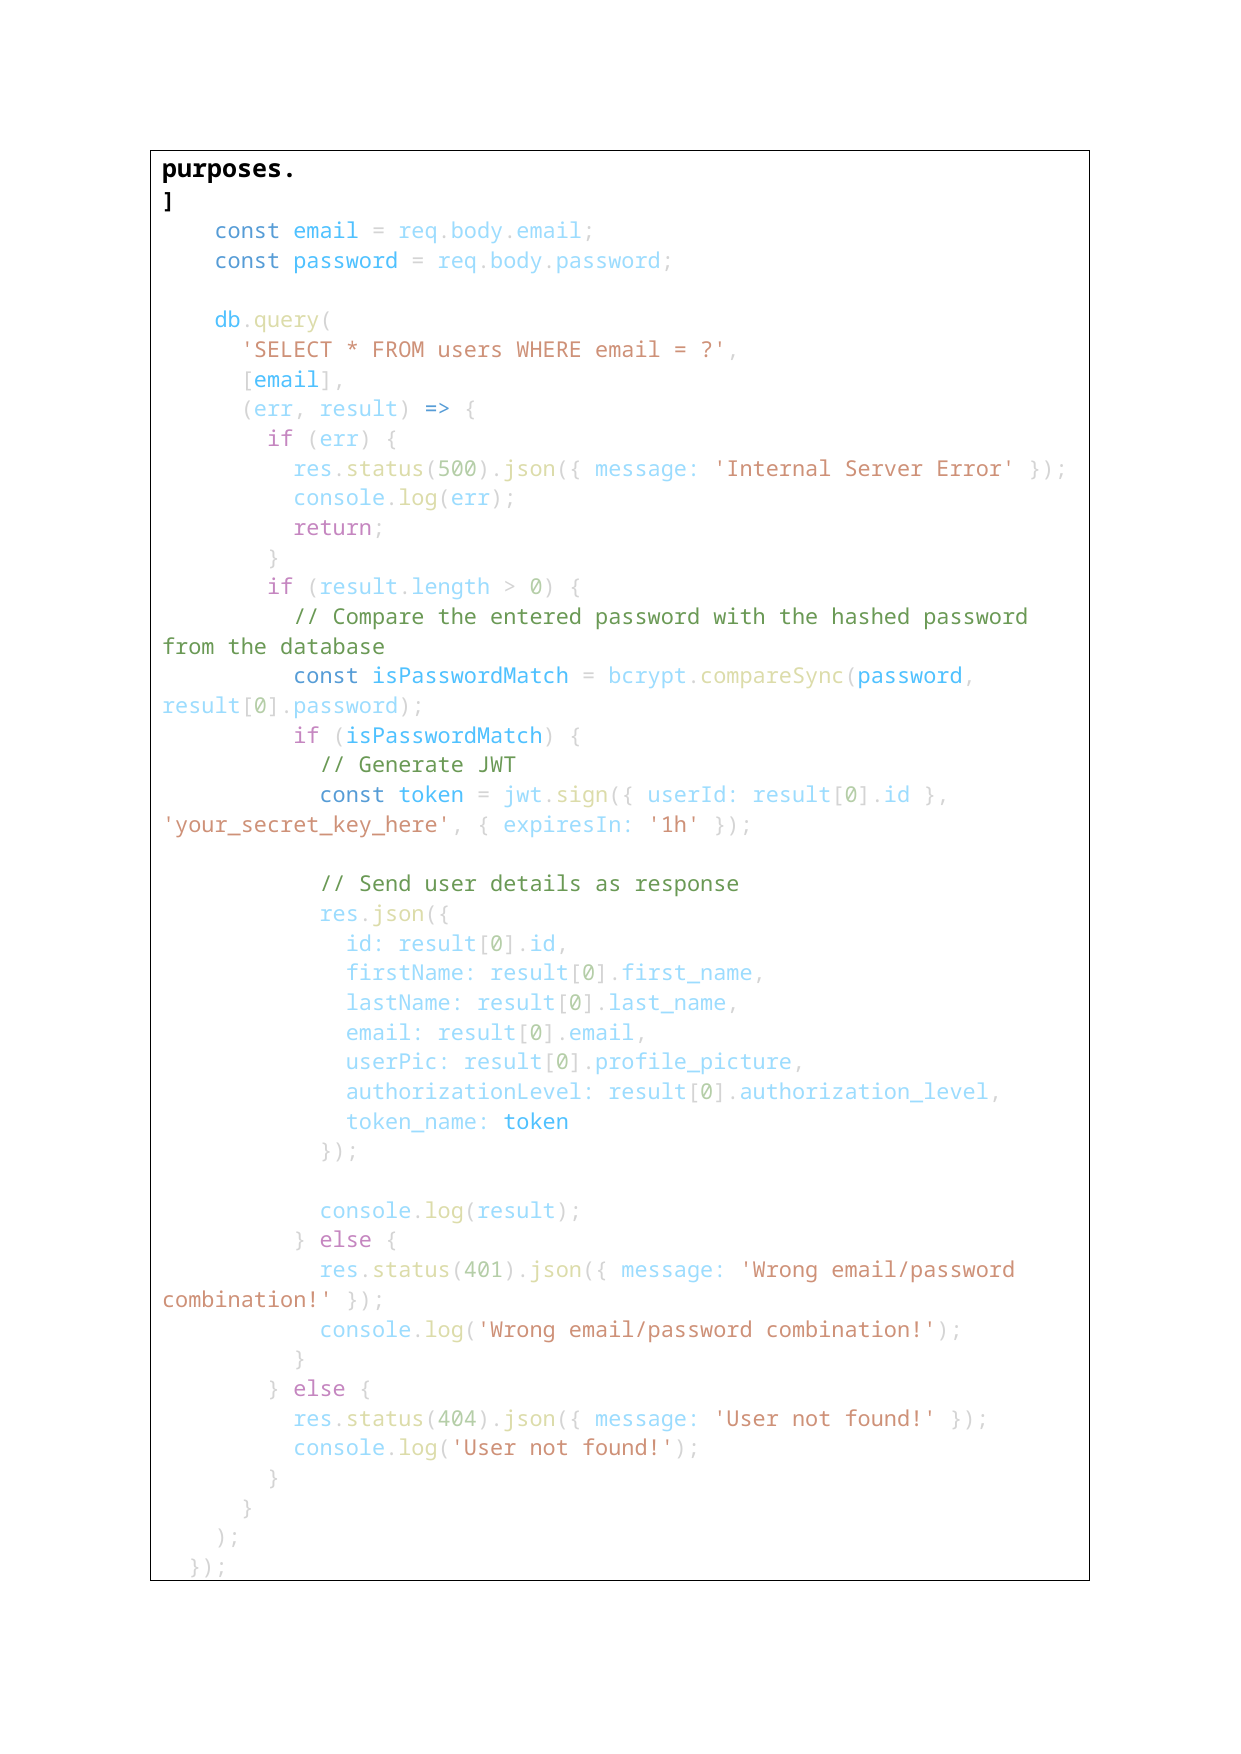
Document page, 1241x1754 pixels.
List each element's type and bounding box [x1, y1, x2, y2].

table_header [151, 151, 1089, 1580]
